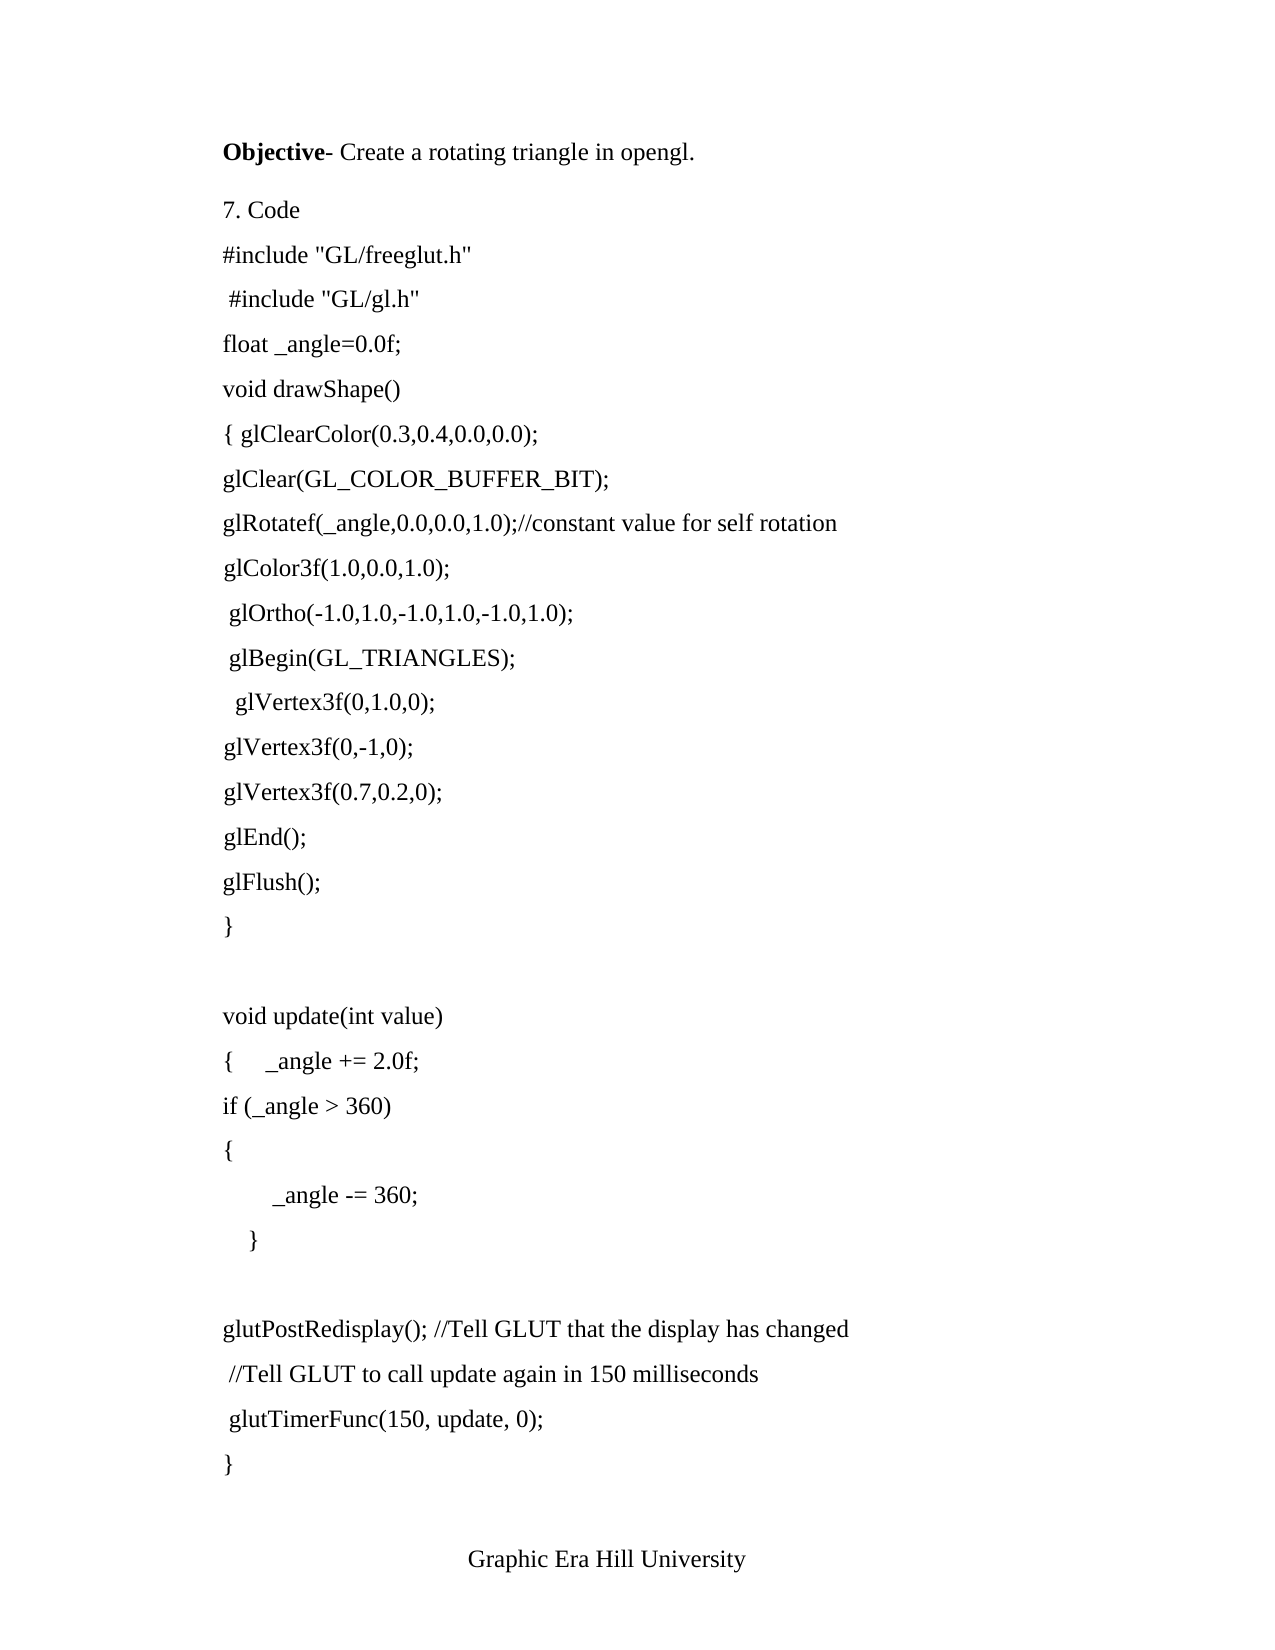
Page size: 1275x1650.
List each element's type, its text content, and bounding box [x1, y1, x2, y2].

text #include "GL/gl.h" [222, 284, 578, 313]
text //Tell GLUT to call update again in 150 milliseconds [222, 1359, 993, 1388]
text Objective​- Create a rotating triangle in opengl. [222, 137, 1181, 166]
text if (_angle > 360) [222, 1091, 519, 1119]
text glBegin(GL_TRIANGLES); [222, 643, 895, 671]
text glVertex3f(0,1.0,0); glVertex3f(0,-1,0); glVertex3f(0.7,0.2,0); glEnd(); [222, 687, 518, 851]
text { [222, 1136, 519, 1164]
text glFlush(); [222, 867, 518, 895]
text glOrtho(-1.0,1.0,-1.0,1.0,-1.0,1.0); [222, 598, 895, 627]
text void drawShape() [222, 374, 578, 403]
text } [222, 1449, 1181, 1478]
text 7. Code [222, 195, 1181, 224]
text } [222, 1225, 1181, 1254]
text #include "GL/freeglut.h" [222, 240, 578, 268]
text } [222, 911, 1181, 940]
text glutTimerFunc(150, update, 0); [222, 1404, 993, 1433]
text glutPostRedisplay(); //Tell GLUT that the display has changed [222, 1314, 993, 1343]
text { glClearColor(0.3,0.4,0.0,0.0); [222, 419, 578, 448]
text { _angle += 2.0f; [222, 1046, 519, 1075]
text _angle -= 360; [222, 1180, 1181, 1209]
text glRotatef(_angle,0.0,0.0,1.0);//constant value for self rotation glColor3f(1.0,0.0,1.0); [222, 508, 895, 582]
text float _angle=0.0f; [222, 329, 578, 358]
text glClear(GL_COLOR_BUFFER_BIT); [222, 464, 1181, 492]
text void update(int value) [222, 1001, 519, 1030]
